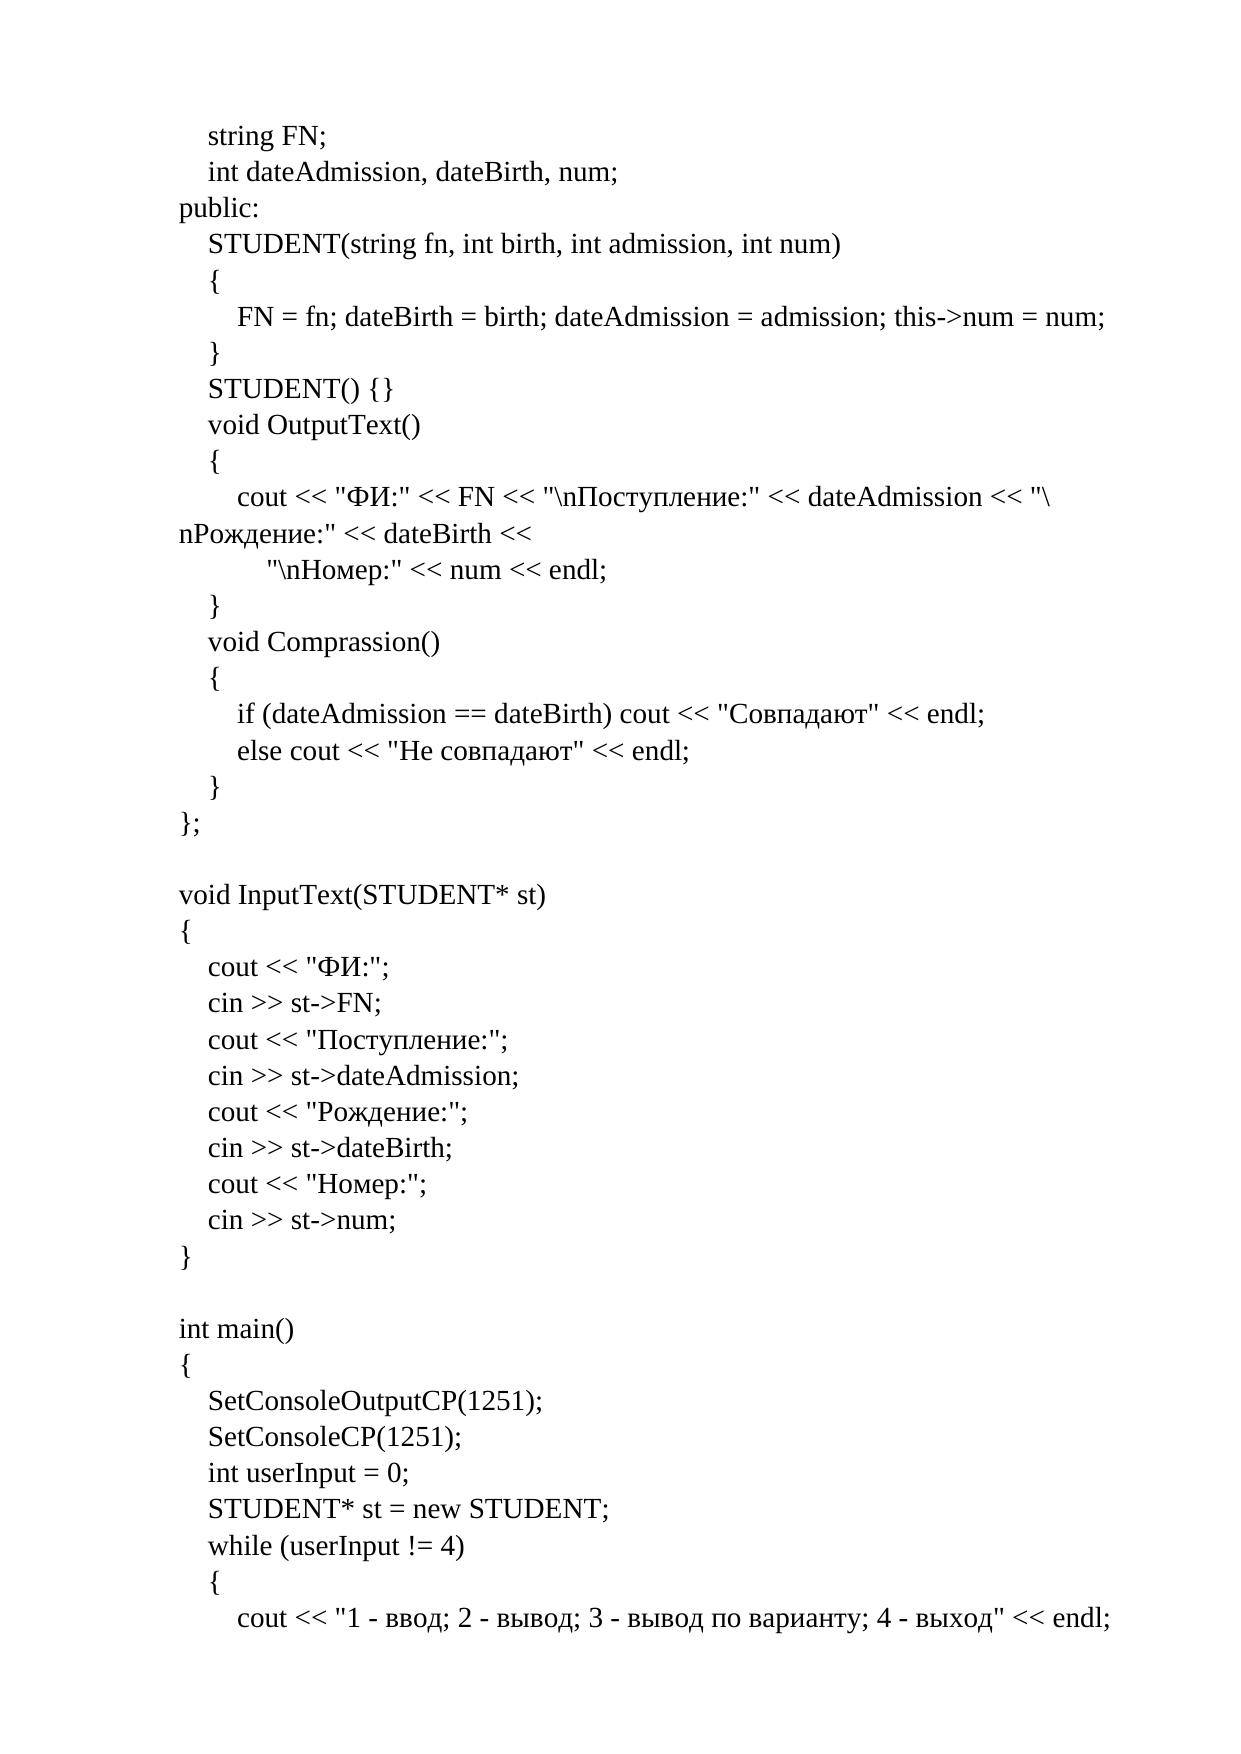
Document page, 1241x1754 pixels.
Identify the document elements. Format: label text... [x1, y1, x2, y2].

list { [178, 263, 1152, 296]
list }; [178, 805, 1152, 838]
list } [178, 588, 1152, 622]
list string FN; [178, 118, 1152, 152]
list cout << "Номер:"; [178, 1166, 1152, 1200]
list SetConsoleOutputCP(1251); [178, 1383, 1152, 1417]
list FN = fn; dateBirth = birth; dateAdmission = admission; this->num = num; [178, 299, 1152, 332]
list { [178, 913, 1152, 947]
list cin >> st->dateBirth; [178, 1130, 1152, 1164]
list } [178, 769, 1152, 802]
list int dateAdmission, dateBirth, num; [178, 154, 1152, 188]
list if (dateAdmission == dateBirth) cout << "Совпадают" << endl; [178, 696, 1152, 730]
list while (userInput != 4) [178, 1528, 1152, 1561]
list cout << "1 - ввод; 2 - вывод; 3 - вывод по варианту; 4 - выход" << endl; [178, 1600, 1152, 1634]
list "\nНомер:" << num << endl; [178, 552, 1152, 585]
list { [178, 1564, 1152, 1597]
list STUDENT() {} [178, 371, 1152, 405]
list cout << "ФИ:" << FN << "\nПоступление:" << dateAdmission << "\nРождение:" << dateBirth << [178, 479, 1152, 549]
list } [178, 335, 1152, 368]
list SetConsoleCP(1251); [178, 1419, 1152, 1453]
list STUDENT* st = new STUDENT; [178, 1492, 1152, 1525]
list int userInput = 0; [178, 1456, 1152, 1489]
list cin >> st->num; [178, 1202, 1152, 1236]
list cout << "Поступление:"; [178, 1022, 1152, 1055]
list int main() [178, 1311, 1152, 1344]
list void InputText(STUDENT* st) [178, 877, 1152, 911]
list { [178, 1347, 1152, 1381]
list { [178, 443, 1152, 477]
list cin >> st->dateAdmission; [178, 1058, 1152, 1091]
list public: [178, 190, 1152, 224]
list } [178, 1239, 1152, 1272]
list STUDENT(string fn, int birth, int admission, int num) [178, 227, 1152, 260]
list else cout << "Не совпадают" << endl; [178, 733, 1152, 766]
list cout << "Рождение:"; [178, 1094, 1152, 1128]
list void Comprassion() [178, 624, 1152, 658]
list void OutputText() [178, 407, 1152, 441]
list cin >> st->FN; [178, 986, 1152, 1019]
list { [178, 660, 1152, 694]
list cout << "ФИ:"; [178, 949, 1152, 983]
